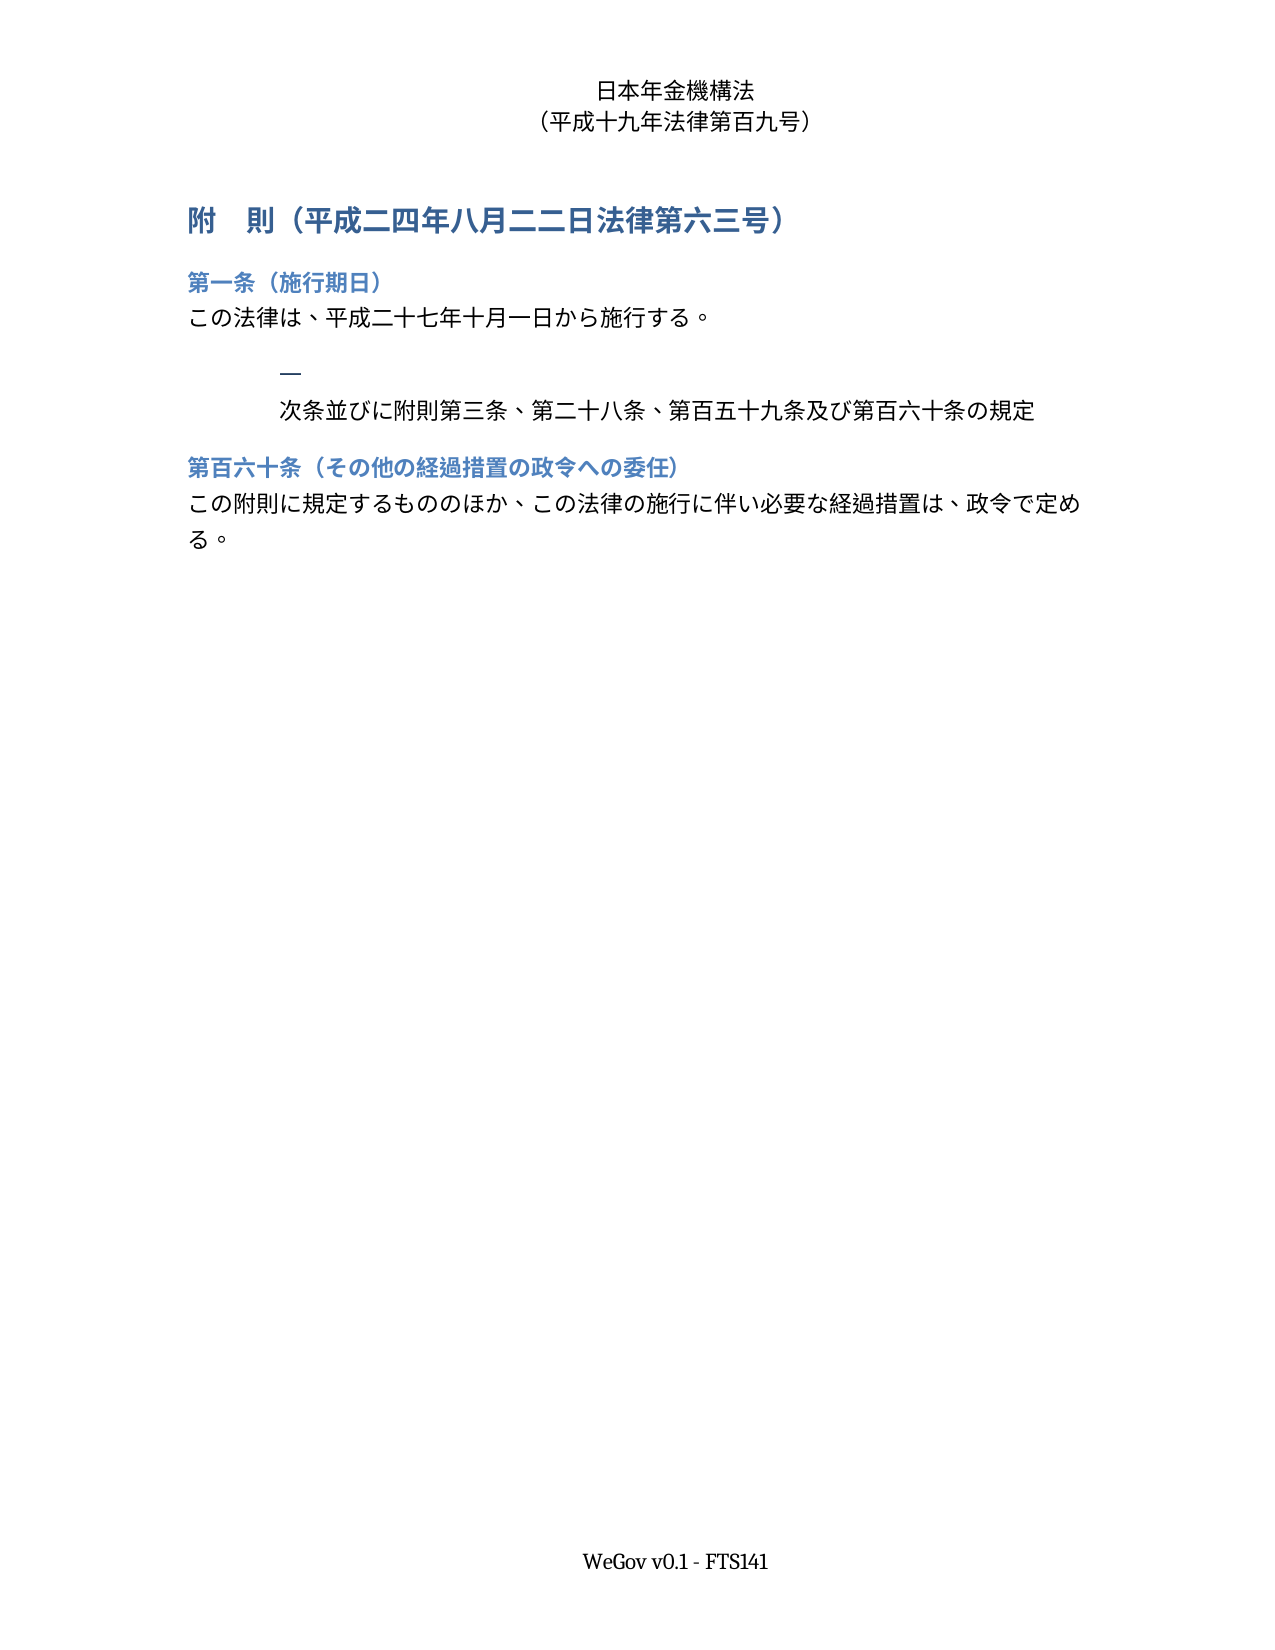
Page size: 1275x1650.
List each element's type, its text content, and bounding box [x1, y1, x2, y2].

subtitle 一 [279, 359, 1087, 390]
subtitle 第一条（施行期日） [187, 266, 1087, 298]
text この法律は、平成二十七年十月一日から施行する。 [187, 302, 1087, 334]
subtitle 第百六十条（その他の経過措置の政令への委任） [187, 452, 1087, 483]
subtitle 附 則（平成二四年八月二二日法律第六三号） [187, 200, 1087, 240]
text この附則に規定するもののほか、この法律の施行に伴い必要な経過措置は、政令で定める。 [187, 488, 1087, 555]
text 次条並びに附則第三条、第二十八条、第百五十九条及び第百六十条の規定 [279, 395, 1087, 426]
